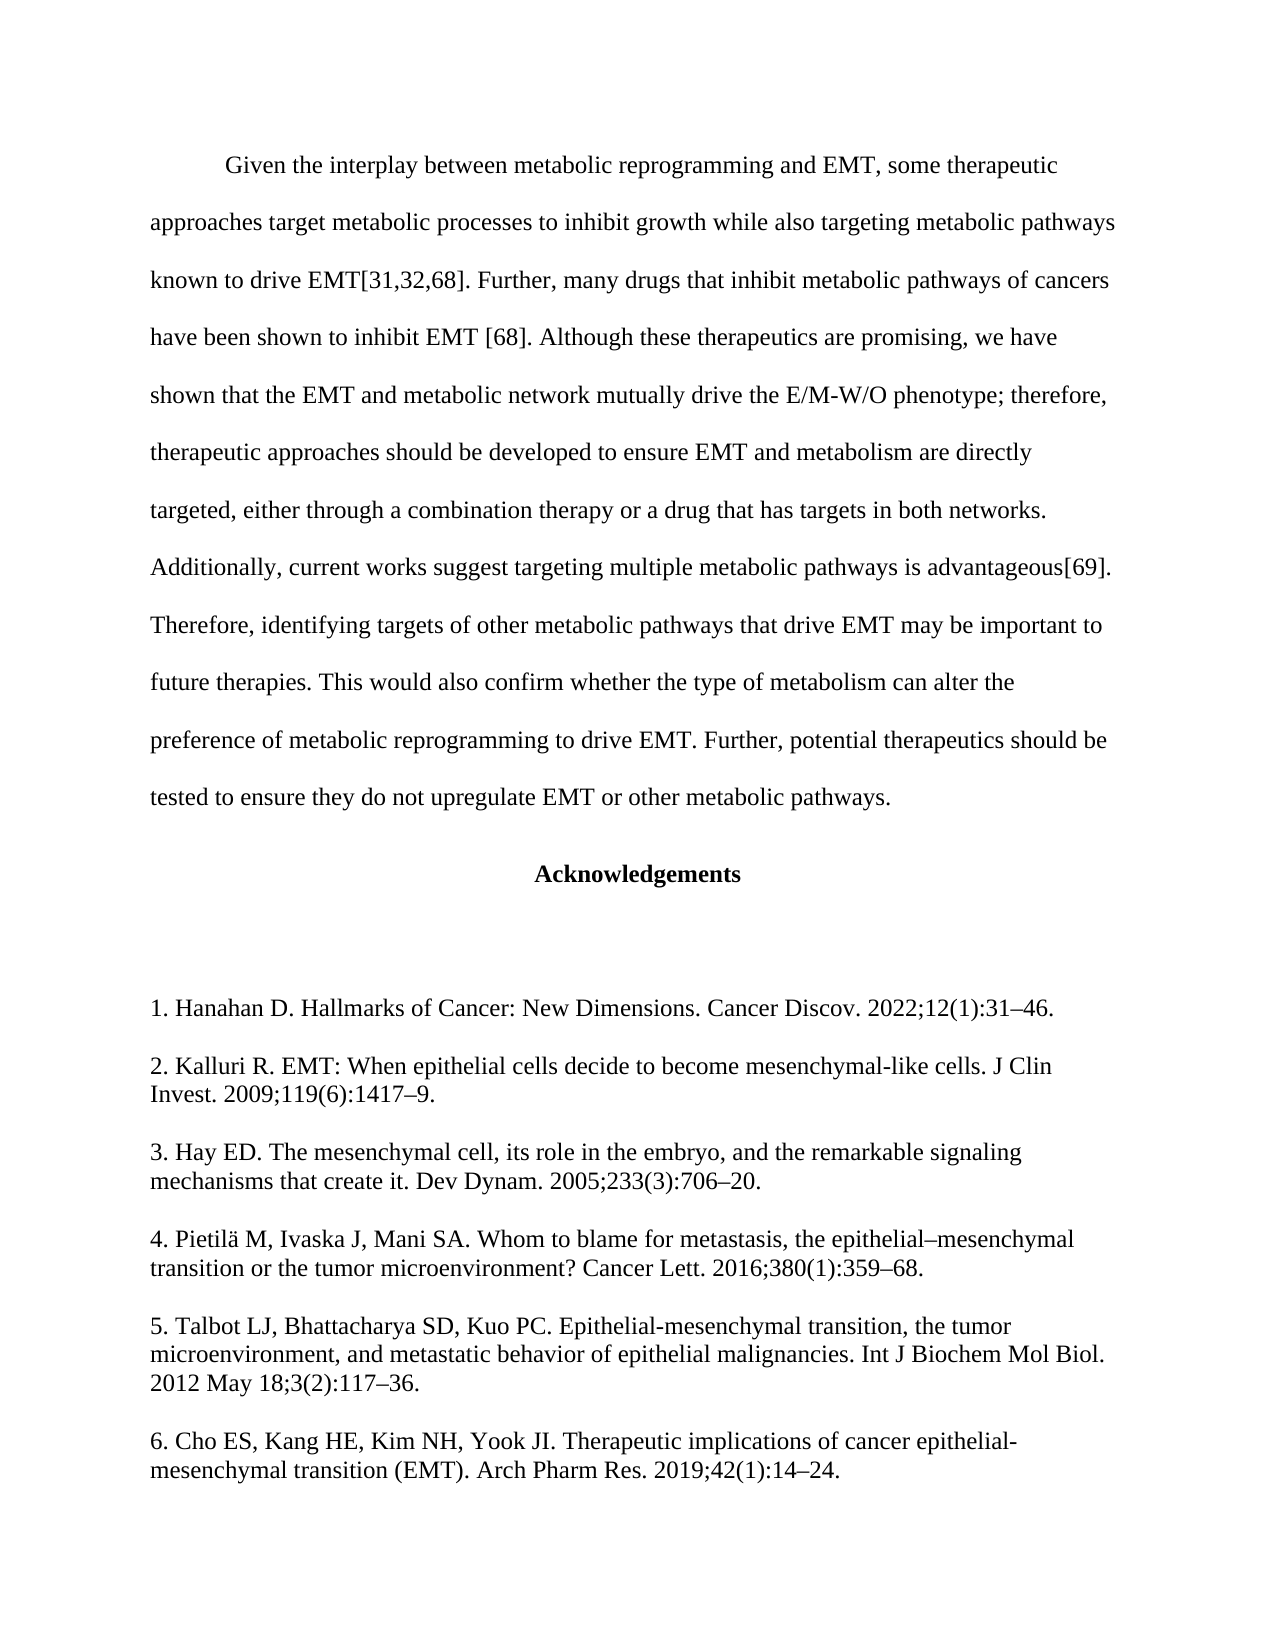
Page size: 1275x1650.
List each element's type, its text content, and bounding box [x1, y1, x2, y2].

text Acknowledgements [150, 859, 1125, 887]
text Given the interplay between metabolic reprogramming and EMT, some therapeutic approaches target metabolic processes to inhibit growth while also targeting metabolic pathways known to drive EMT. Further, many drugs that inhibit metabolic pathways of cancers have been shown to inhibit EMT . Although these therapeutics are promising, we have shown that the EMT and metabolic network mutually drive the E/M-W/O phenotype; therefore, therapeutic approaches should be developed to ensure EMT and metabolism are directly targeted, either through a combination therapy or a drug that has targets in both networks. Additionally, current works suggest targeting multiple metabolic pathways is advantageous. Therefore, identifying targets of other metabolic pathways that drive EMT may be important to future therapies. This would also confirm whether the type of metabolism can alter the preference of metabolic reprogramming to drive EMT. Further, potential therapeutics should be tested to ensure they do not upregulate EMT or other metabolic pathways. [150, 150, 1125, 811]
